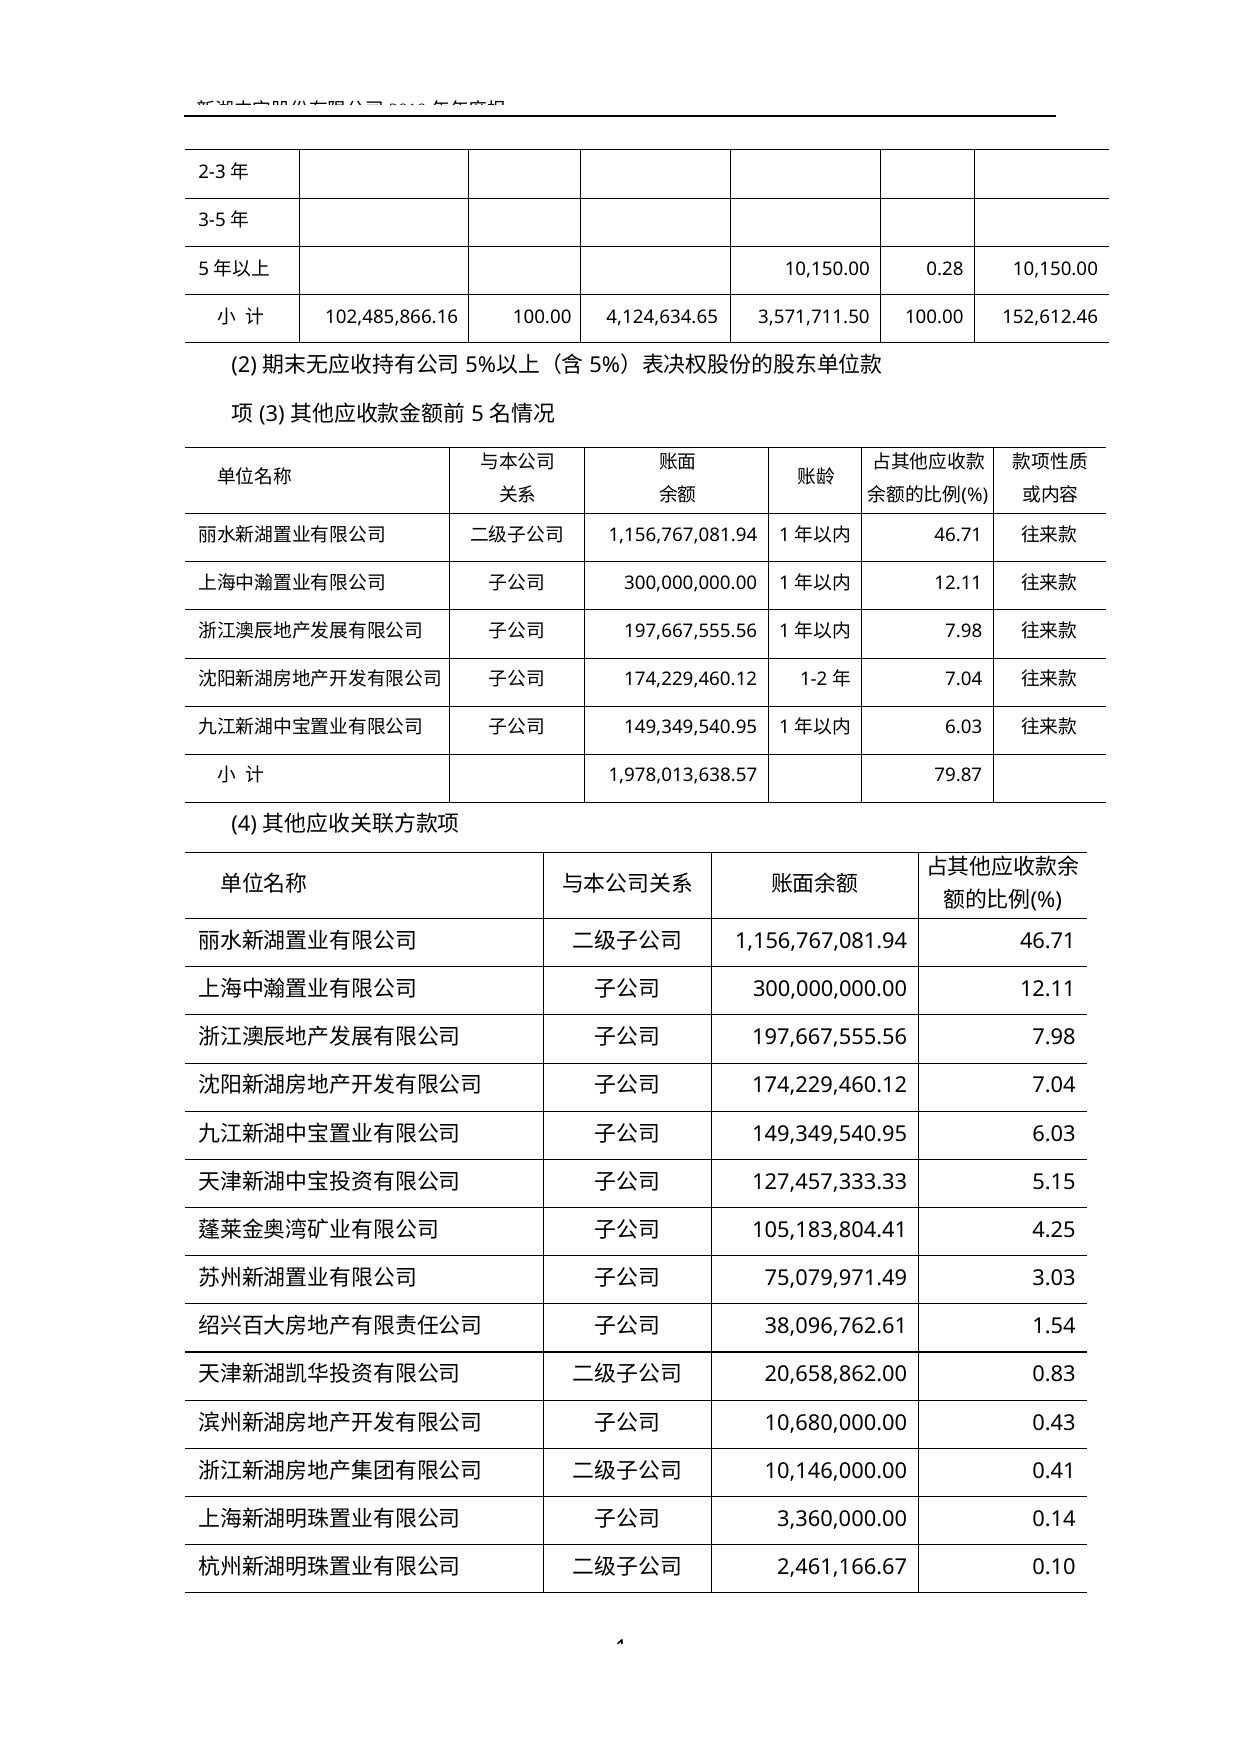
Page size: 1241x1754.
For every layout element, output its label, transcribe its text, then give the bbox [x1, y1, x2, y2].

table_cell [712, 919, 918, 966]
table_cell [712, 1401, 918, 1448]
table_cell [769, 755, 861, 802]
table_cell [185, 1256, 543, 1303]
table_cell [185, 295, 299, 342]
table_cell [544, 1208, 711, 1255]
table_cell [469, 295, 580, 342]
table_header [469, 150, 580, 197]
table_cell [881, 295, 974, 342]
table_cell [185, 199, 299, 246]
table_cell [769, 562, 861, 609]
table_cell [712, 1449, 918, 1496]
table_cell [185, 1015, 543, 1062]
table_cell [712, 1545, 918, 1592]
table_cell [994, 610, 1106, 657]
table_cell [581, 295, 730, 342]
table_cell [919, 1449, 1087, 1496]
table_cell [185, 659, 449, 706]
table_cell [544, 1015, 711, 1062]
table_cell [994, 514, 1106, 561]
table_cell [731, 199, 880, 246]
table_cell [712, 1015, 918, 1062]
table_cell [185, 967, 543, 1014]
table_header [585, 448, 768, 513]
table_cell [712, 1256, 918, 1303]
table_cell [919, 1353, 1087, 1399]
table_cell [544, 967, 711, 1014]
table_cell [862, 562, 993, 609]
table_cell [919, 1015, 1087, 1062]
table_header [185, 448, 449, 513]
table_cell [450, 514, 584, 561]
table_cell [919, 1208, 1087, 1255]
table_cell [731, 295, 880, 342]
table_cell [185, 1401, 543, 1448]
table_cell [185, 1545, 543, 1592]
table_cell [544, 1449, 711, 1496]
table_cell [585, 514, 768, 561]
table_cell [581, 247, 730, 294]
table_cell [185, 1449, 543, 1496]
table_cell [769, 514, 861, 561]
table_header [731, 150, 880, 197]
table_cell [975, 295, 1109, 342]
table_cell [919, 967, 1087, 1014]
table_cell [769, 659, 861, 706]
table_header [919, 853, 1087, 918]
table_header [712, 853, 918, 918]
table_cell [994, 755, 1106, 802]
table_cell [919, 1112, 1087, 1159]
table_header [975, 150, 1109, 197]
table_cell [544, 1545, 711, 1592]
text (2) 期末无应收持有公司 5%以上（含 5%）表决权股份的股东单位款项 (3) 其他应收款金额前 5 名情况 [231, 349, 900, 428]
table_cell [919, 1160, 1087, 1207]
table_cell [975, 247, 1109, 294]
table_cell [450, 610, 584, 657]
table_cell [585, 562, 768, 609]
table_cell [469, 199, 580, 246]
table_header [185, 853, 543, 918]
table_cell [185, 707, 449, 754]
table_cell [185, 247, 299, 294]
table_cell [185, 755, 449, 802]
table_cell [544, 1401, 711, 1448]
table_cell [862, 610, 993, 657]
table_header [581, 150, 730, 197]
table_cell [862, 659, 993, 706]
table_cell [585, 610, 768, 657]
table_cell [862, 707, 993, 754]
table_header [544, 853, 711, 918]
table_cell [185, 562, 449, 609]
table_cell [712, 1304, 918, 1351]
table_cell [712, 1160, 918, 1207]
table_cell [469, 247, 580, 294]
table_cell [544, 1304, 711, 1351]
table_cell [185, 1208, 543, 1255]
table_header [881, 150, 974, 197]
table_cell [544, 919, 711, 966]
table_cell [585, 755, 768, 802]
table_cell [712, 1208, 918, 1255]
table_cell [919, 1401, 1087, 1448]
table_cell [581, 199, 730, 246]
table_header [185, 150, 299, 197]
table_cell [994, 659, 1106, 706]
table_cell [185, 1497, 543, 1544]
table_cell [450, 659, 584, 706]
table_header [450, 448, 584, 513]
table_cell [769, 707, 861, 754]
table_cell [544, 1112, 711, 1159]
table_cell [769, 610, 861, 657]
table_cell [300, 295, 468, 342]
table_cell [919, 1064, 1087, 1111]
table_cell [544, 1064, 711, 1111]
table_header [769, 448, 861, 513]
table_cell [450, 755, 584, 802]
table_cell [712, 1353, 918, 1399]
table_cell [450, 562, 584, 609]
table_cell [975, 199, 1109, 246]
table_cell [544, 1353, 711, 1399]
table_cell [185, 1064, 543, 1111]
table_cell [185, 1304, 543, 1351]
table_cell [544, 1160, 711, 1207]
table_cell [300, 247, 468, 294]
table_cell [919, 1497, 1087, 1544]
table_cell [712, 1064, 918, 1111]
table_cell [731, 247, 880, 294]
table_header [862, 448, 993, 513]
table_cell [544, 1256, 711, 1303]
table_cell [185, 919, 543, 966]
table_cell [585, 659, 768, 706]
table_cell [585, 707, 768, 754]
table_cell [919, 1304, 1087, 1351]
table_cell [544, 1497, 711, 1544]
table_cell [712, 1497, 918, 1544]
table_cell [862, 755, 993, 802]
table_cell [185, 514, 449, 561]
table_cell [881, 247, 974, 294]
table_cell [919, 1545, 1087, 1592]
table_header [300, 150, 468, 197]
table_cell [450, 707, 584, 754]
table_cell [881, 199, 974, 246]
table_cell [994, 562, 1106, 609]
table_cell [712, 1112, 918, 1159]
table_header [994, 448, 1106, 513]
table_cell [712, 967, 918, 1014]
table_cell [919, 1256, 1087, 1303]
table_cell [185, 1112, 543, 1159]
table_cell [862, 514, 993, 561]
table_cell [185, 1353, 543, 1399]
text (4) 其他应收关联方款项 [231, 808, 900, 838]
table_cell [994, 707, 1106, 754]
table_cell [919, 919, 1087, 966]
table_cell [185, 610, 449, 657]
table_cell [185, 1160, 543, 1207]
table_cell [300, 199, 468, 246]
